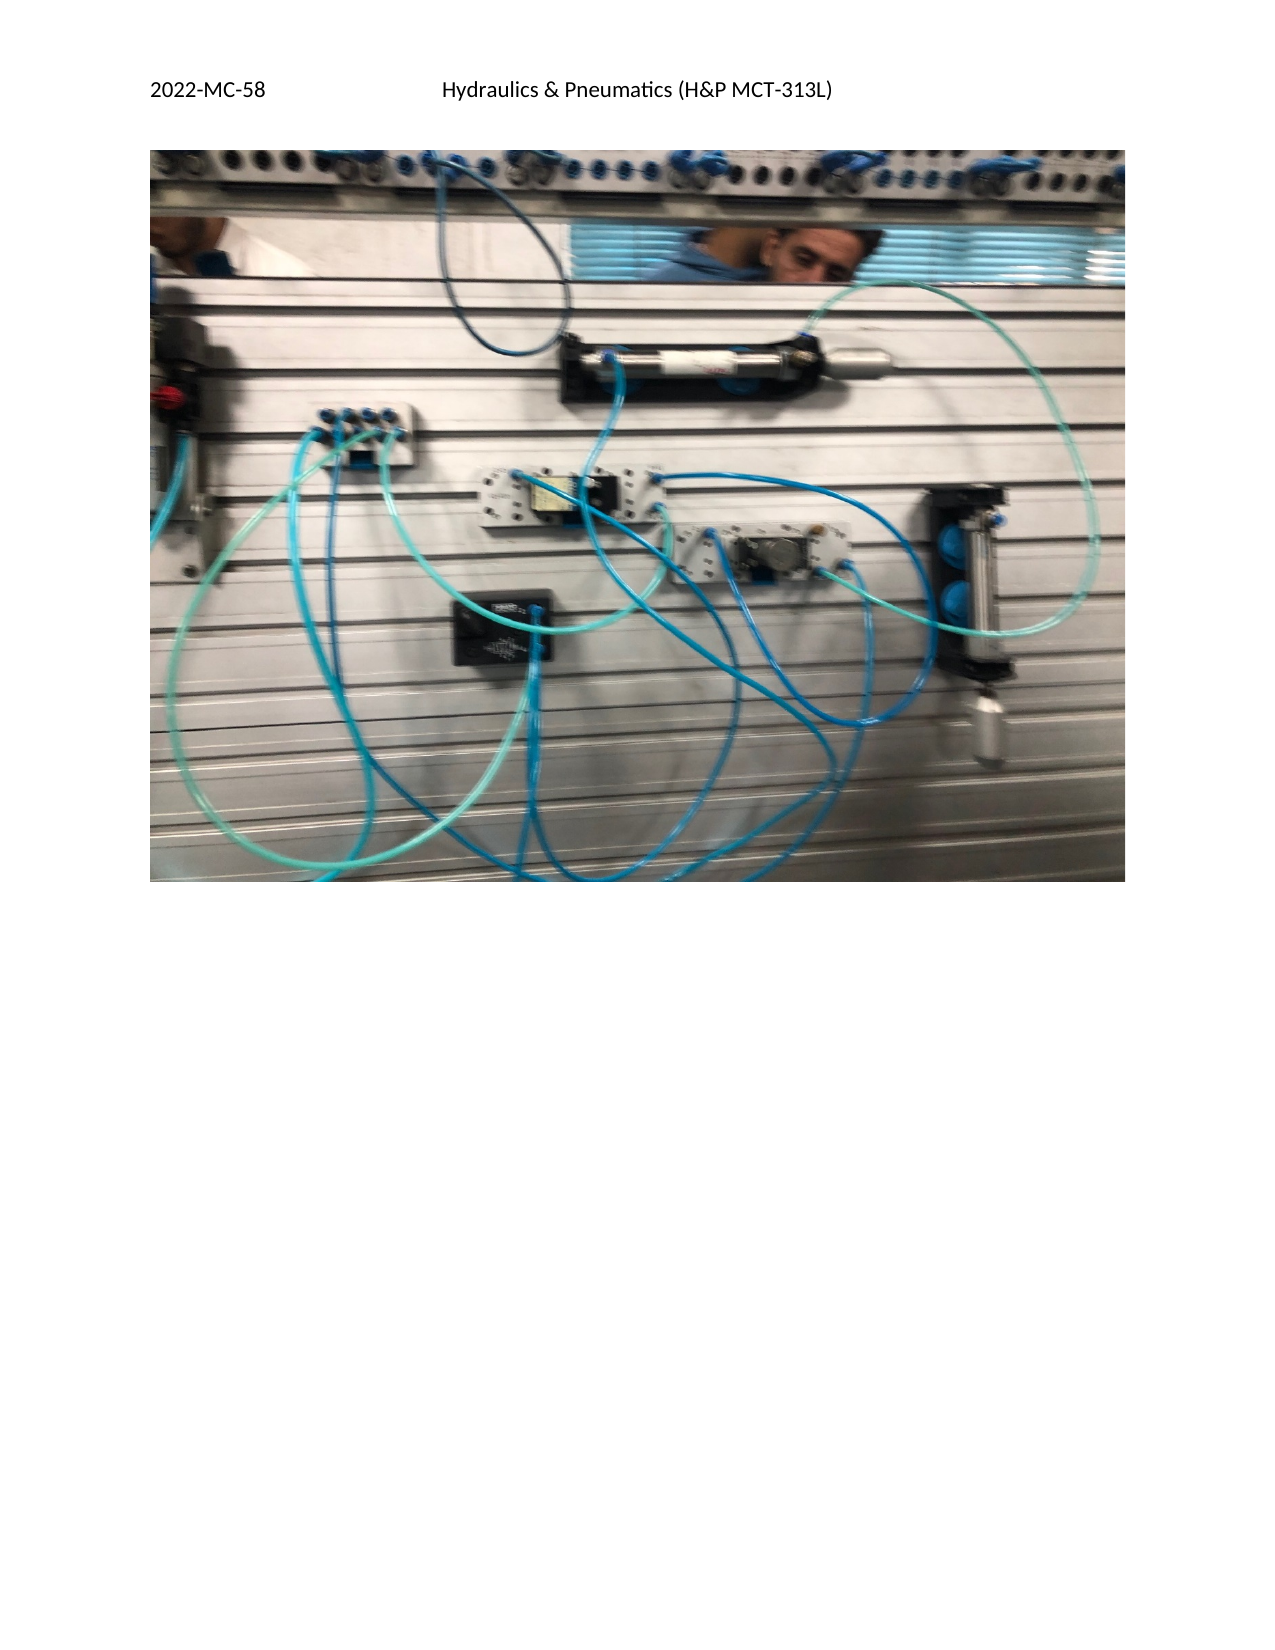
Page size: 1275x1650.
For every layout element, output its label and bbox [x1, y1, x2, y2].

picture [150, 150, 1125, 882]
